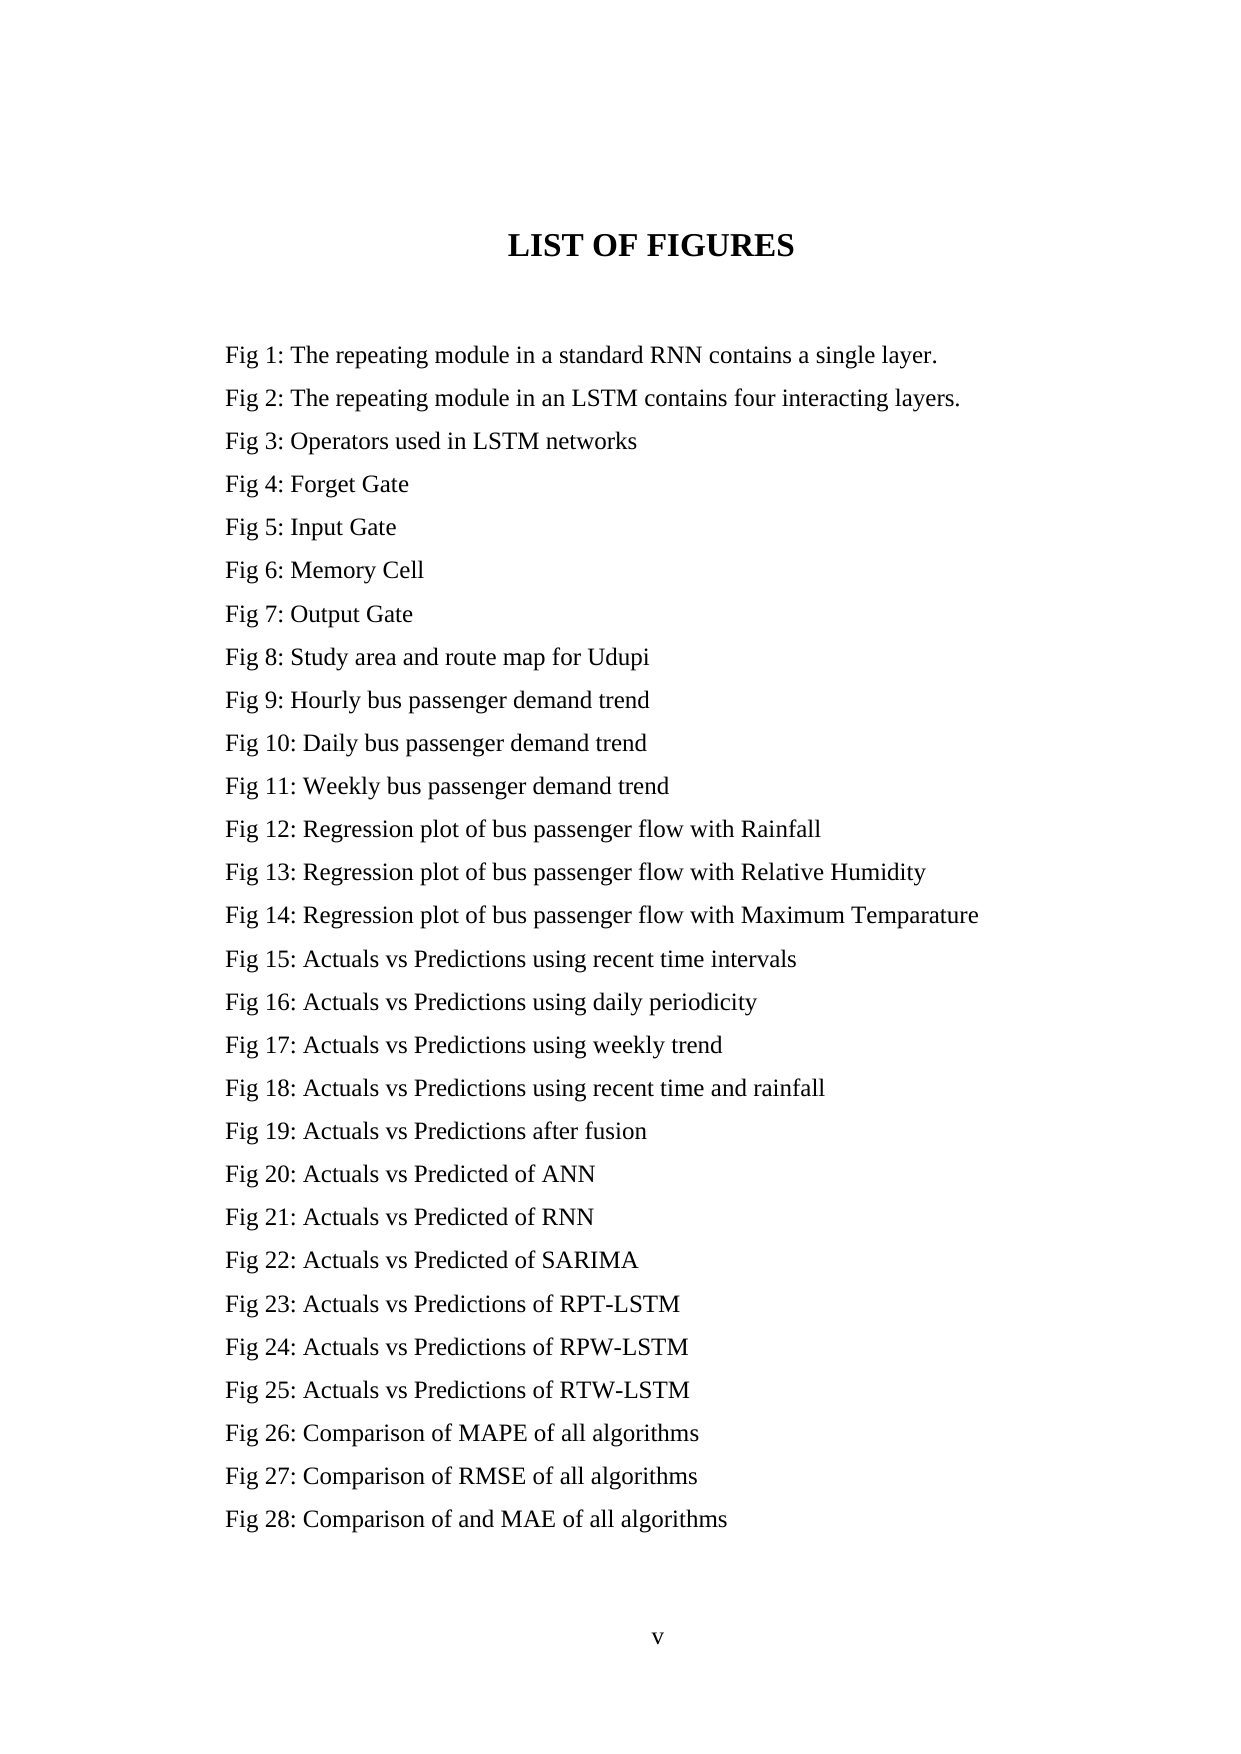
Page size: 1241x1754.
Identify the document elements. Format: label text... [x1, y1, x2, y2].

text Fig 26: Comparison of MAPE of all algorithms 43 [225, 1418, 1090, 1447]
text Fig 23: Actuals vs Predictions of RPT-LSTM 41 [225, 1289, 1090, 1317]
text Fig 8: Study area and route map for Udupi 27 [225, 642, 1090, 671]
text Fig 10: Daily bus passenger demand trend 32 [225, 728, 1090, 757]
text Fig 17: Actuals vs Predictions using weekly trend 37 [225, 1030, 1090, 1059]
text Fig 14: Regression plot of bus passenger flow with Maximum Temparature 34 [225, 901, 1090, 929]
text Fig 19: Actuals vs Predictions after fusion 38 [225, 1116, 1090, 1145]
text Fig 12: Regression plot of bus passenger flow with Rainfall 33 [225, 814, 1090, 843]
text Fig 1: The repeating module in a standard RNN contains a single layer. 4 [225, 340, 1090, 369]
text Fig 11: Weekly bus passenger demand trend 32 [225, 771, 1090, 800]
text Fig 20: Actuals vs Predicted of ANN 39 [225, 1159, 1090, 1188]
text Fig 16: Actuals vs Predictions using daily periodicity 36 [225, 987, 1090, 1016]
text Fig 28: Comparison of and MAE of all algorithms 44 [225, 1504, 1090, 1533]
text Fig 25: Actuals vs Predictions of RTW-LSTM 42 [225, 1375, 1090, 1404]
text Fig 21: Actuals vs Predicted of RNN 39 [225, 1202, 1090, 1231]
text Fig 22: Actuals vs Predicted of SARIMA 40 [225, 1246, 1090, 1274]
text Fig 3: Operators used in LSTM networks 5 [225, 426, 1090, 455]
text Fig 5: Input Gate 19 [225, 512, 1090, 541]
text Fig 13: Regression plot of bus passenger flow with Relative Humidity 34 [225, 857, 1090, 886]
text Fig 6: Memory Cell 19 [225, 556, 1090, 584]
text Fig 2: The repeating module in an LSTM contains four interacting layers. 5 [225, 383, 1090, 412]
text Fig 9: Hourly bus passenger demand trend 31 [225, 685, 1090, 714]
text Fig 4: Forget Gate 18 [225, 469, 1090, 498]
text Fig 27: Comparison of RMSE of all algorithms 43 [225, 1461, 1090, 1490]
text Fig 15: Actuals vs Predictions using recent time intervals 36 [225, 944, 1090, 972]
text LIST OF FIGURES [225, 225, 1090, 263]
text Fig 7: Output Gate 20 [225, 599, 1090, 627]
text Fig 18: Actuals vs Predictions using recent time and rainfall 37 [225, 1073, 1090, 1102]
text Fig 24: Actuals vs Predictions of RPW-LSTM 41 [225, 1332, 1090, 1361]
